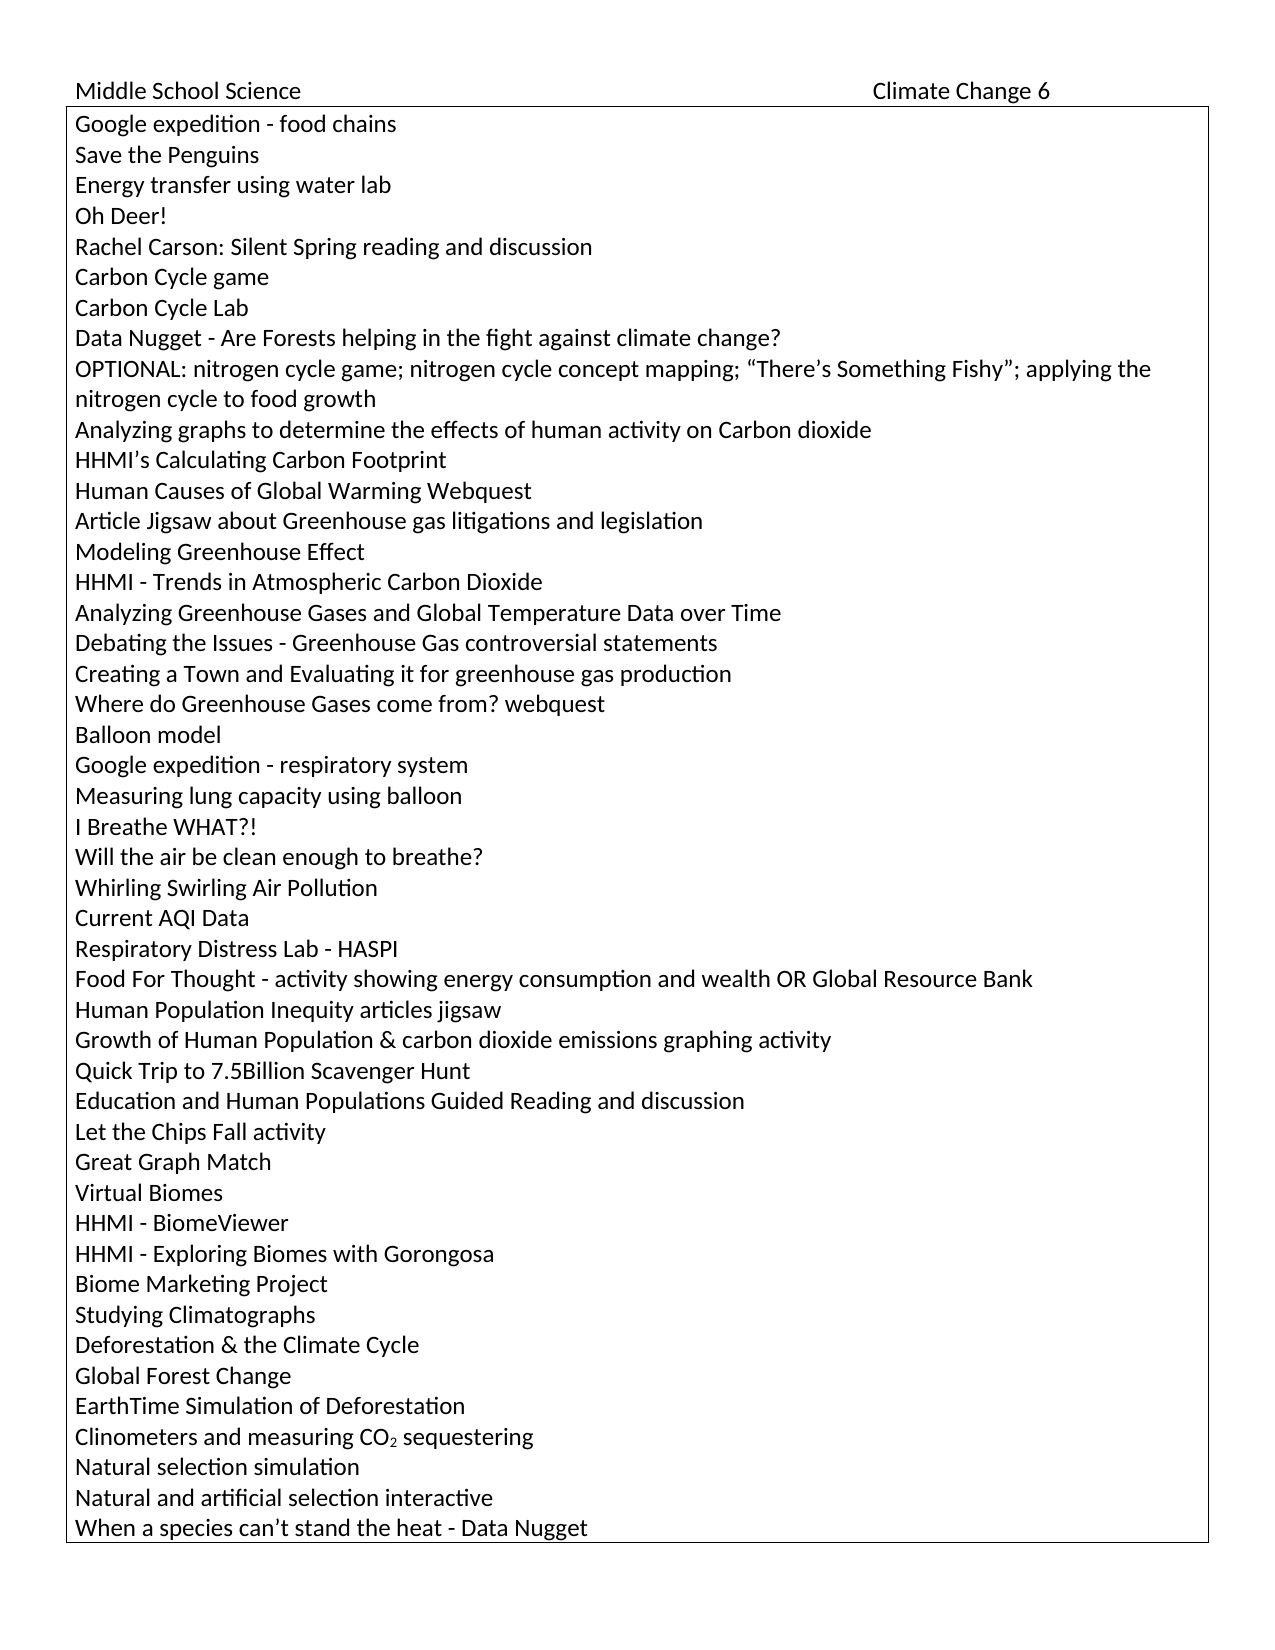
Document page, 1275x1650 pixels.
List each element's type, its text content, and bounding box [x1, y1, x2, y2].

text Studying Climatographs [75, 1299, 1200, 1329]
text HHMI - Exploring Biomes with Gorongosa [75, 1238, 1200, 1268]
text Measuring lung capacity using balloon [75, 780, 1200, 811]
text Balloon model [75, 719, 1200, 749]
text Global Forest Change [75, 1360, 1200, 1391]
text Education and Human Populations Guided Reading and discussion [75, 1085, 1200, 1116]
text Biome Marketing Project [75, 1268, 1200, 1299]
text Google expedition - respiratory system [75, 749, 1200, 780]
text Natural and artificial selection interactive [75, 1482, 1200, 1513]
text Carbon Cycle game [75, 261, 1200, 292]
text Growth of Human Population & carbon dioxide emissions graphing activity [75, 1024, 1200, 1055]
text Virtual Biomes [75, 1177, 1200, 1207]
text Analyzing graphs to determine the effects of human activity on Carbon dioxide [75, 414, 1200, 444]
text Save the Penguins [75, 139, 1200, 170]
text Quick Trip to 7.5Billion Scavenger Hunt [75, 1055, 1200, 1085]
text Carbon Cycle Lab [75, 292, 1200, 322]
text Oh Deer! [75, 200, 1200, 231]
text Deforestation & the Climate Cycle [75, 1329, 1200, 1360]
text Human Population Inequity articles jigsaw [75, 994, 1200, 1024]
text HHMI - BiomeViewer [75, 1207, 1200, 1238]
text Article Jigsaw about Greenhouse gas litigations and legislation [75, 505, 1200, 536]
text Clinometers and measuring CO2 sequestering [75, 1421, 1200, 1452]
text Food For Thought - activity showing energy consumption and wealth OR Global Resource Bank [75, 963, 1200, 994]
text Will the air be clean enough to breathe? [75, 841, 1200, 872]
text HHMI’s Calculating Carbon Footprint [75, 444, 1200, 475]
text OPTIONAL: nitrogen cycle game; nitrogen cycle concept mapping; “There’s Something Fishy”; applying the nitrogen cycle to food growth [75, 353, 1200, 414]
text EarthTime Simulation of Deforestation [75, 1391, 1200, 1421]
text Human Causes of Global Warming Webquest [75, 475, 1200, 505]
text Let the Chips Fall activity [75, 1116, 1200, 1146]
text Current AQI Data [75, 902, 1200, 933]
text Natural selection simulation [75, 1452, 1200, 1482]
text Data Nugget - Are Forests helping in the fight against climate change? [75, 322, 1200, 353]
text Debating the Issues - Greenhouse Gas controversial statements [75, 627, 1200, 658]
text Where do Greenhouse Gases come from? webquest [75, 688, 1200, 719]
text Respiratory Distress Lab - HASPI [75, 933, 1200, 963]
text Google expedition - food chains [67, 107, 1208, 139]
text I Breathe WHAT?! [75, 811, 1200, 841]
text Whirling Swirling Air Pollution [75, 872, 1200, 902]
text Creating a Town and Evaluating it for greenhouse gas production [75, 658, 1200, 688]
text Energy transfer using water lab [75, 170, 1200, 200]
text Great Graph Match [75, 1146, 1200, 1177]
text Analyzing Greenhouse Gases and Global Temperature Data over Time [75, 597, 1200, 627]
text When a species can’t stand the heat - Data Nugget [75, 1513, 1200, 1542]
text Modeling Greenhouse Effect [75, 536, 1200, 566]
text HHMI - Trends in Atmospheric Carbon Dioxide [75, 566, 1200, 597]
text Rachel Carson: Silent Spring reading and discussion [75, 231, 1200, 261]
